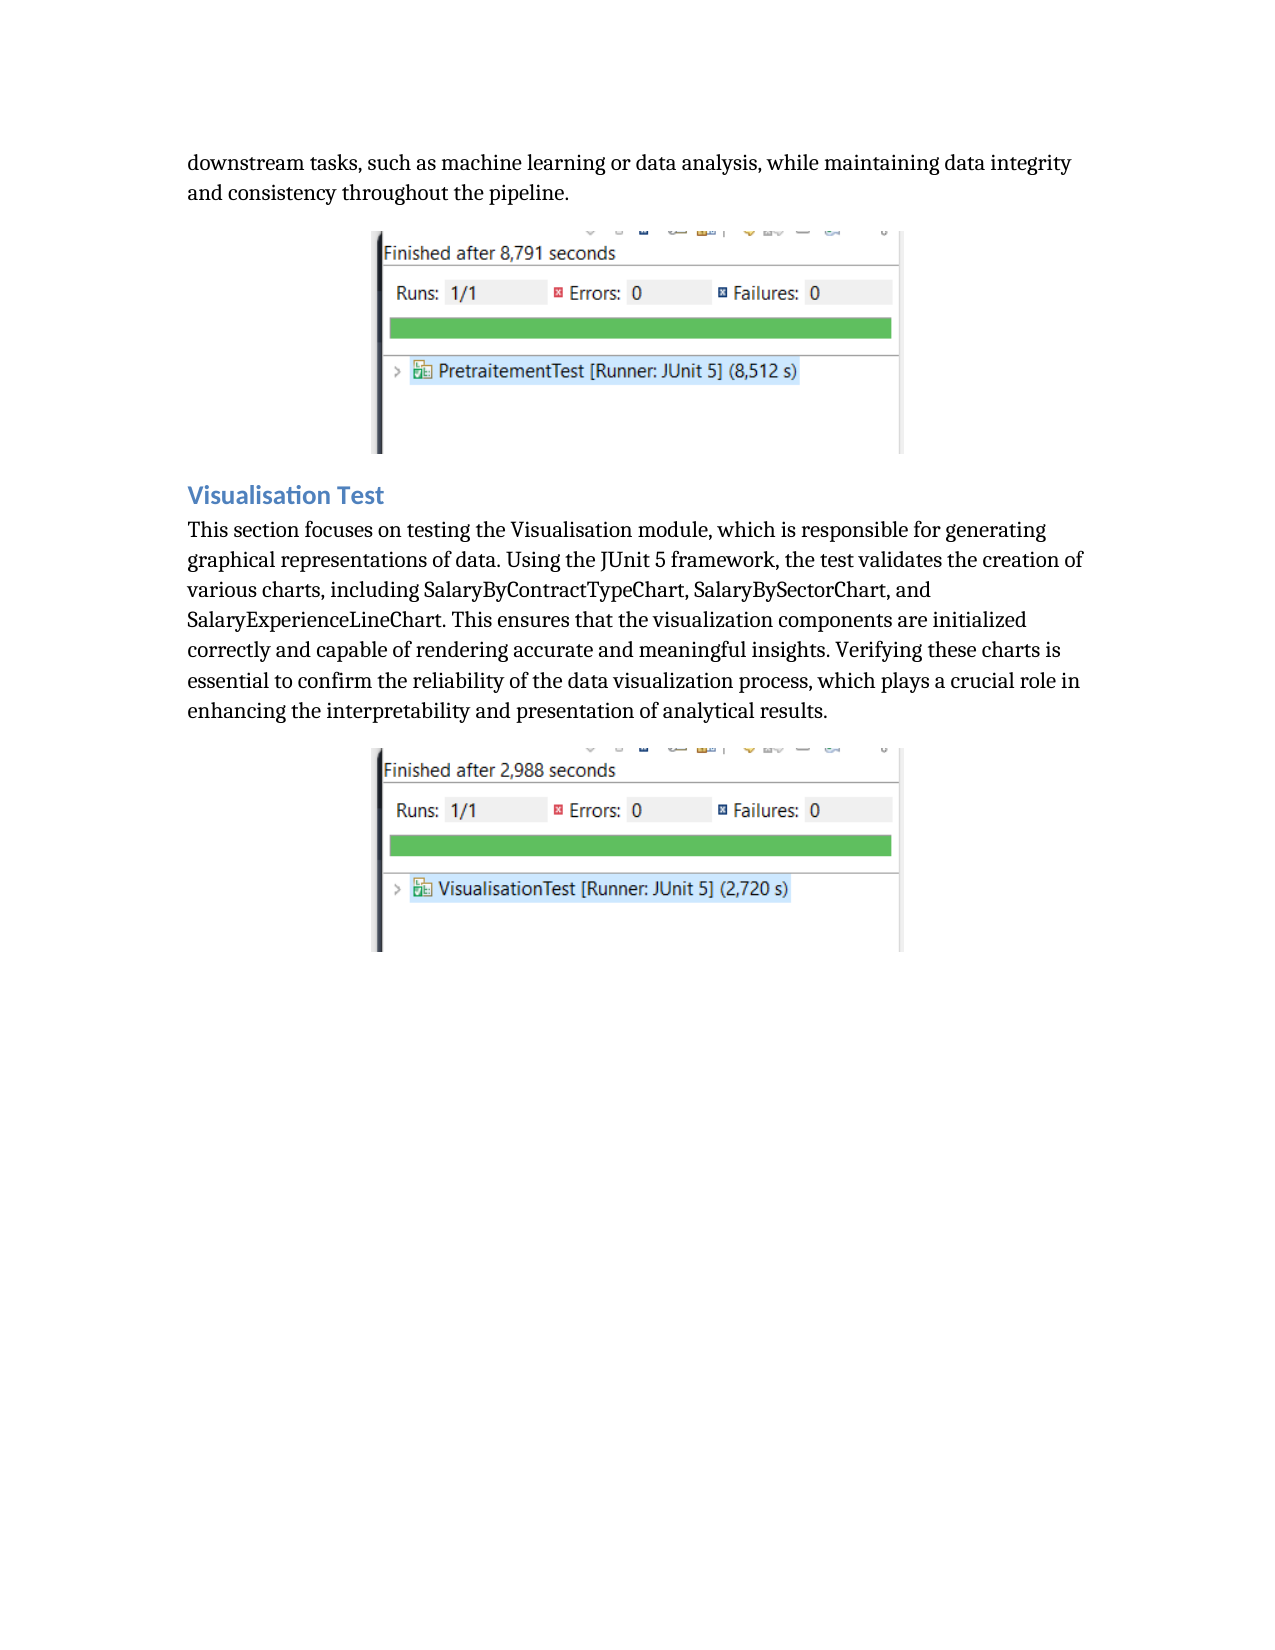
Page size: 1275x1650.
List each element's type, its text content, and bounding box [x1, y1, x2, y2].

text This section focuses on testing the Visualisation module, which is responsible for generating graphical representations of data. Using the JUnit 5 framework, the test validates the creation of various charts, including SalaryByContractTypeChart, SalaryBySectorChart, and SalaryExperienceLineChart. This ensures that the visualization components are initialized correctly and capable of rendering accurate and meaningful insights. Verifying these charts is essential to confirm the reliability of the data visualization process, which plays a crucial role in enhancing the interpretability and presentation of analytical results. [187, 516, 1087, 724]
picture [371, 748, 904, 952]
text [187, 150, 1087, 207]
picture [371, 231, 904, 454]
subtitle Visualisation Test [187, 478, 1087, 512]
